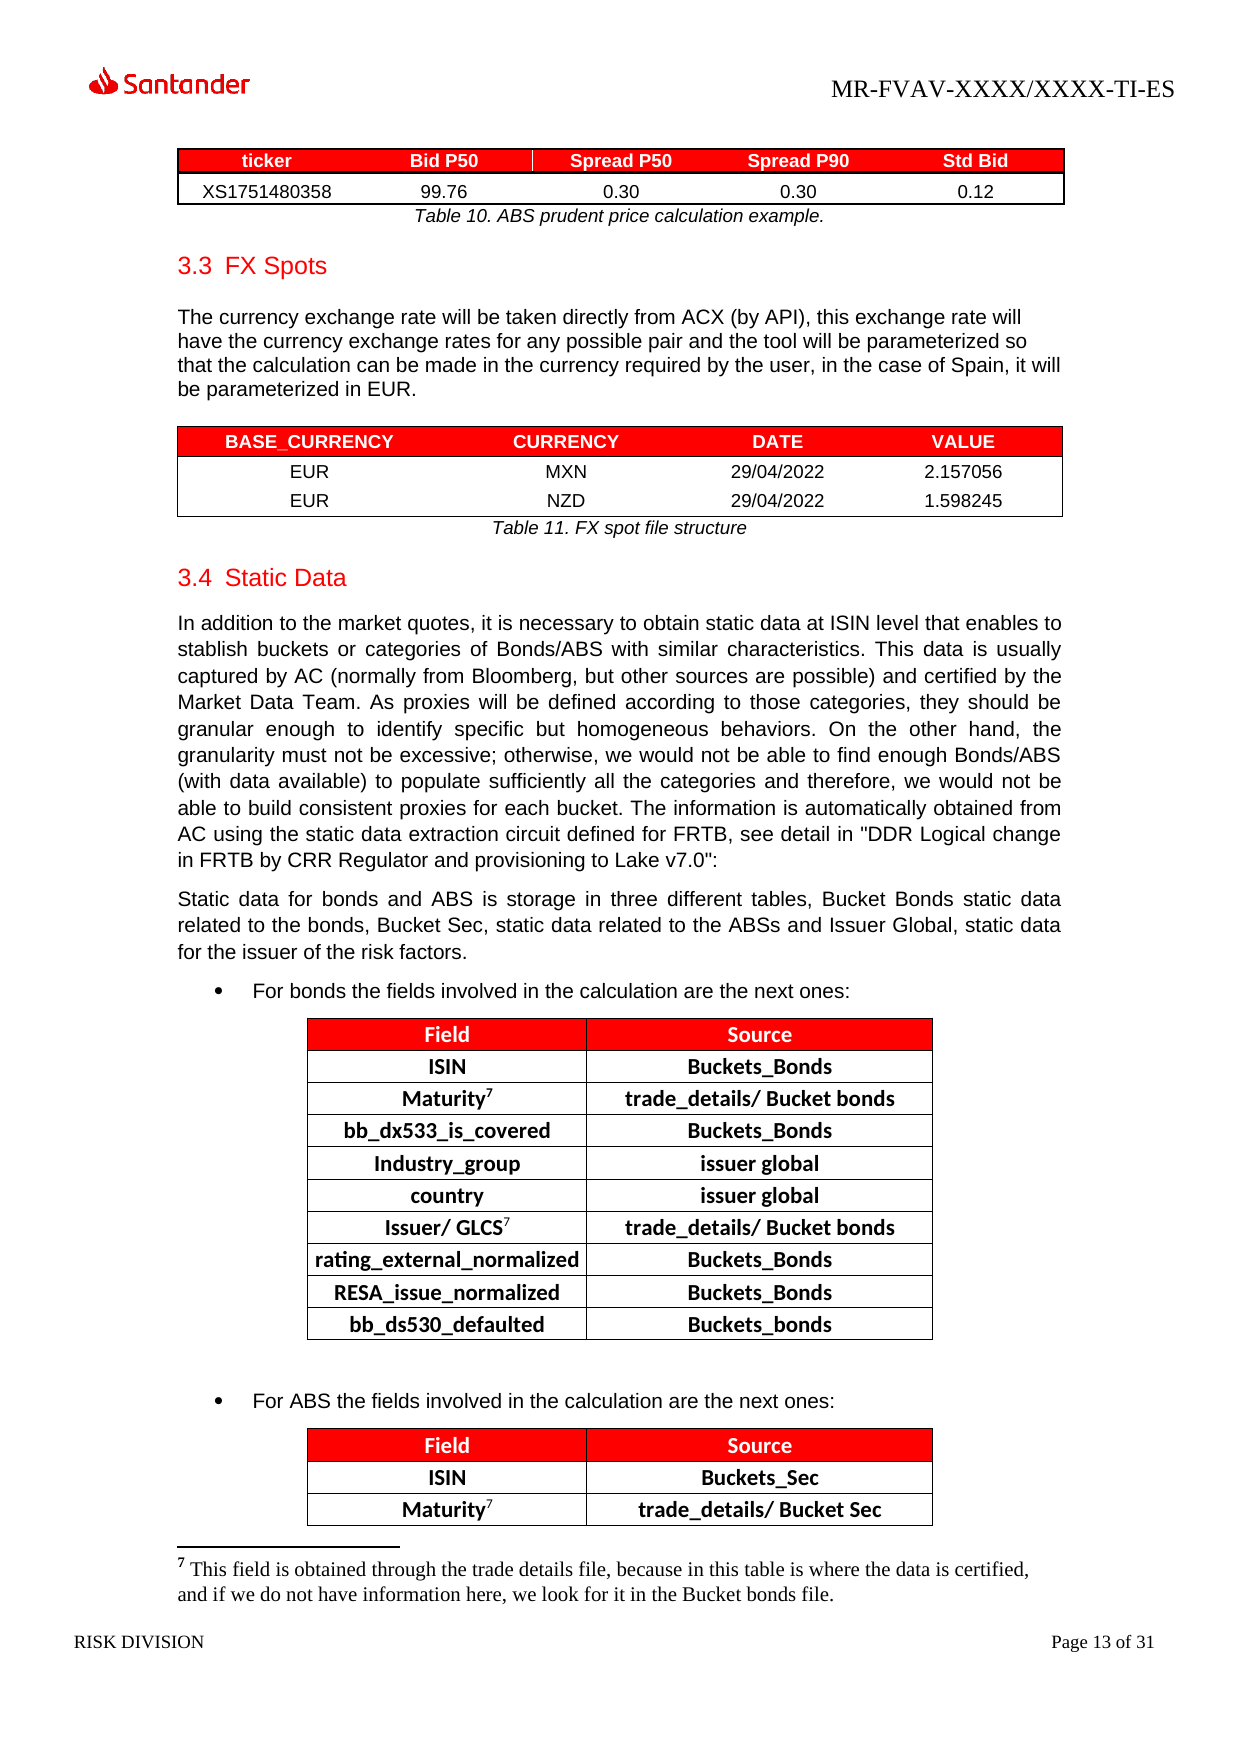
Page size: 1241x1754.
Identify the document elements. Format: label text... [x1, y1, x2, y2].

table_cell 0.30 [533, 174, 710, 203]
subtitle FX Spots [177, 251, 1063, 280]
table_cell trade_details/ Bucket bonds [587, 1083, 932, 1114]
subtitle Static Data [177, 563, 1063, 592]
table_header Spread P50 [533, 150, 710, 171]
table_cell 1.598245 [864, 486, 1062, 516]
table_cell 99.76 [355, 174, 532, 203]
table_cell bb_dx533_is_covered [308, 1115, 586, 1146]
table_cell Buckets_bonds [587, 1308, 932, 1339]
table_cell EUR [178, 486, 441, 516]
table_cell trade_details/ Bucket Sec [587, 1494, 932, 1525]
table_header DATE [691, 427, 864, 456]
table_cell Maturity7 [308, 1494, 586, 1525]
table_cell rating_external_normalized [308, 1244, 586, 1275]
table_header VALUE [864, 427, 1062, 456]
table_header Std Bid [887, 150, 1063, 171]
table_cell Issuer/ GLCS7 [308, 1212, 586, 1243]
table_cell issuer global [587, 1180, 932, 1211]
text The currency exchange rate will be taken directly from ACX (by API), this exchange rate will have the currency exchange rates for any possible pair and the tool will be parameterized so that the calculation can be made in the currency required by the user, in the case of Spain, it will be parameterized in EUR. [177, 305, 1063, 401]
table_header Source [587, 1019, 932, 1050]
picture [59, 44, 279, 123]
text Static data for bonds and ABS is storage in three different tables, Bucket Bonds static data related to the bonds, Bucket Sec, static data related to the ABSs and Issuer Global, static data for the issuer of the risk factors. [177, 887, 1063, 964]
table_cell Buckets_Bonds [587, 1051, 932, 1082]
list For ABS the fields involved in the calculation are the next ones: [215, 1389, 1063, 1413]
table_cell ISIN [308, 1462, 586, 1493]
table_cell Buckets_Sec [587, 1462, 932, 1493]
table_header Field [308, 1429, 586, 1461]
table_cell RESA_issue_normalized [308, 1276, 586, 1307]
table_header ticker [179, 150, 355, 171]
table_cell XS1751480358 [179, 174, 355, 203]
table_cell ISIN [308, 1051, 586, 1082]
table_cell Buckets_Bonds [587, 1276, 932, 1307]
text Table 10. ABS prudent price calculation example. [177, 205, 1063, 226]
table_cell 0.30 [710, 174, 887, 203]
table_cell Maturity [308, 1083, 586, 1114]
table_header BASE_CURRENCY [178, 427, 441, 456]
table_cell Industry_group [308, 1147, 586, 1178]
table_cell NZD [441, 486, 691, 516]
text Table 11. FX spot file structure [177, 517, 1063, 538]
table_cell EUR [178, 457, 441, 486]
table_header Bid P50 [355, 150, 532, 171]
table_cell MXN [441, 457, 691, 486]
table_header Field [308, 1019, 586, 1050]
table_header CURRENCY [441, 427, 691, 456]
table_cell 29/04/2022 [691, 457, 864, 486]
table_cell 2.157056 [864, 457, 1062, 486]
text In addition to the market quotes, it is necessary to obtain static data at ISIN level that enables to stablish buckets or categories of Bonds/ABS with similar characteristics. This data is usually captured by AC (normally from Bloomberg, but other sources are possible) and certified by the Market Data Team. As proxies will be defined according to those categories, they should be granular enough to identify specific but homogeneous behaviors. On the other hand, the granularity must not be excessive; otherwise, we would not be able to find enough Bonds/ABS (with data available) to populate sufficiently all the categories and therefore, we would not be able to build consistent proxies for each bucket. The information is automatically obtained from AC using the static data extraction circuit defined for FRTB, see detail in "DDR Logical change in FRTB by CRR Regulator and provisioning to Lake v7.0": [177, 611, 1063, 872]
table_header Source [587, 1429, 932, 1461]
table_header Spread P90 [710, 150, 887, 171]
table_cell country [308, 1180, 586, 1211]
table_cell issuer global [587, 1147, 932, 1178]
list For bonds the fields involved in the calculation are the next ones: [215, 978, 1063, 1003]
table_cell 0.12 [887, 174, 1063, 203]
table_cell bb_ds530_defaulted [308, 1308, 586, 1339]
table_cell 29/04/2022 [691, 486, 864, 516]
table_cell Buckets_Bonds [587, 1244, 932, 1275]
table_cell trade_details/ Bucket bonds [587, 1212, 932, 1243]
table_cell Buckets_Bonds [587, 1115, 932, 1146]
